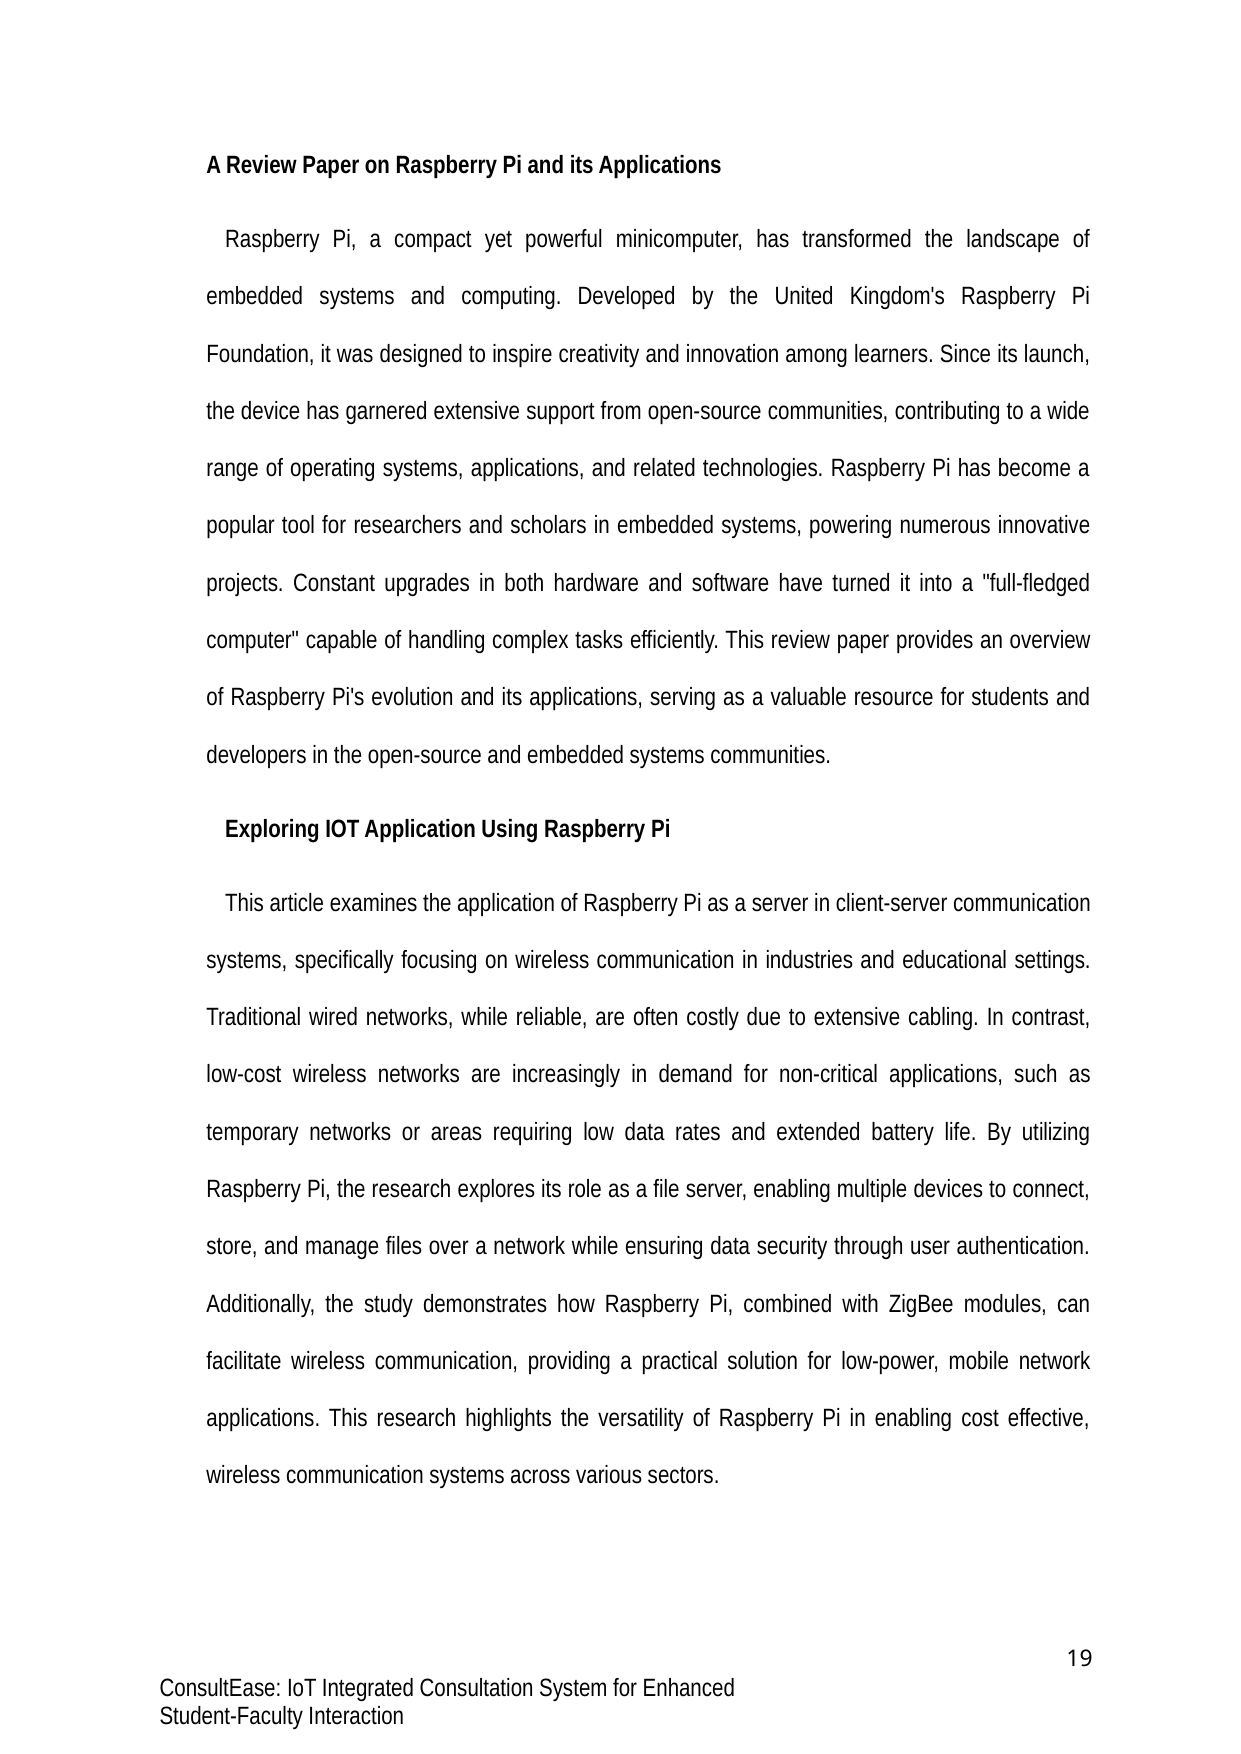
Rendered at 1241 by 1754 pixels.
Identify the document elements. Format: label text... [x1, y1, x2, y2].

text Raspberry Pi, a compact yet powerful minicomputer, has transformed the landscape of embedded systems and computing. Developed by the United Kingdom's Raspberry Pi Foundation, it was designed to inspire creativity and innovation among learners. Since its launch, the device has garnered extensive support from open-source communities, contributing to a wide range of operating systems, applications, and related technologies. Raspberry Pi has become a popular tool for researchers and scholars in embedded systems, powering numerous innovative projects. Constant upgrades in both hardware and software have turned it into a "full-fledged computer" capable of handling complex tasks efficiently. This review paper provides an overview of Raspberry Pi's evolution and its applications, serving as a valuable resource for students and developers in the open-source and embedded systems communities. [206, 224, 1092, 768]
text This article examines the application of Raspberry Pi as a server in client-server communication systems, specifically focusing on wireless communication in industries and educational settings. Traditional wired networks, while reliable, are often costly due to extensive cabling. In contrast, low-cost wireless networks are increasingly in demand for non-critical applications, such as temporary networks or areas requiring low data rates and extended battery life. By utilizing Raspberry Pi, the research explores its role as a file server, enabling multiple devices to connect, store, and manage files over a network while ensuring data security through user authentication. Additionally, the study demonstrates how Raspberry Pi, combined with ZigBee modules, can facilitate wireless communication, providing a practical solution for low-power, mobile network applications. This research highlights the versatility of Raspberry Pi in enabling cost effective, wireless communication systems across various sectors. [206, 887, 1092, 1489]
text Exploring IOT Application Using Raspberry Pi [206, 813, 1092, 842]
text A Review Paper on Raspberry Pi and its Applications [206, 150, 1092, 179]
